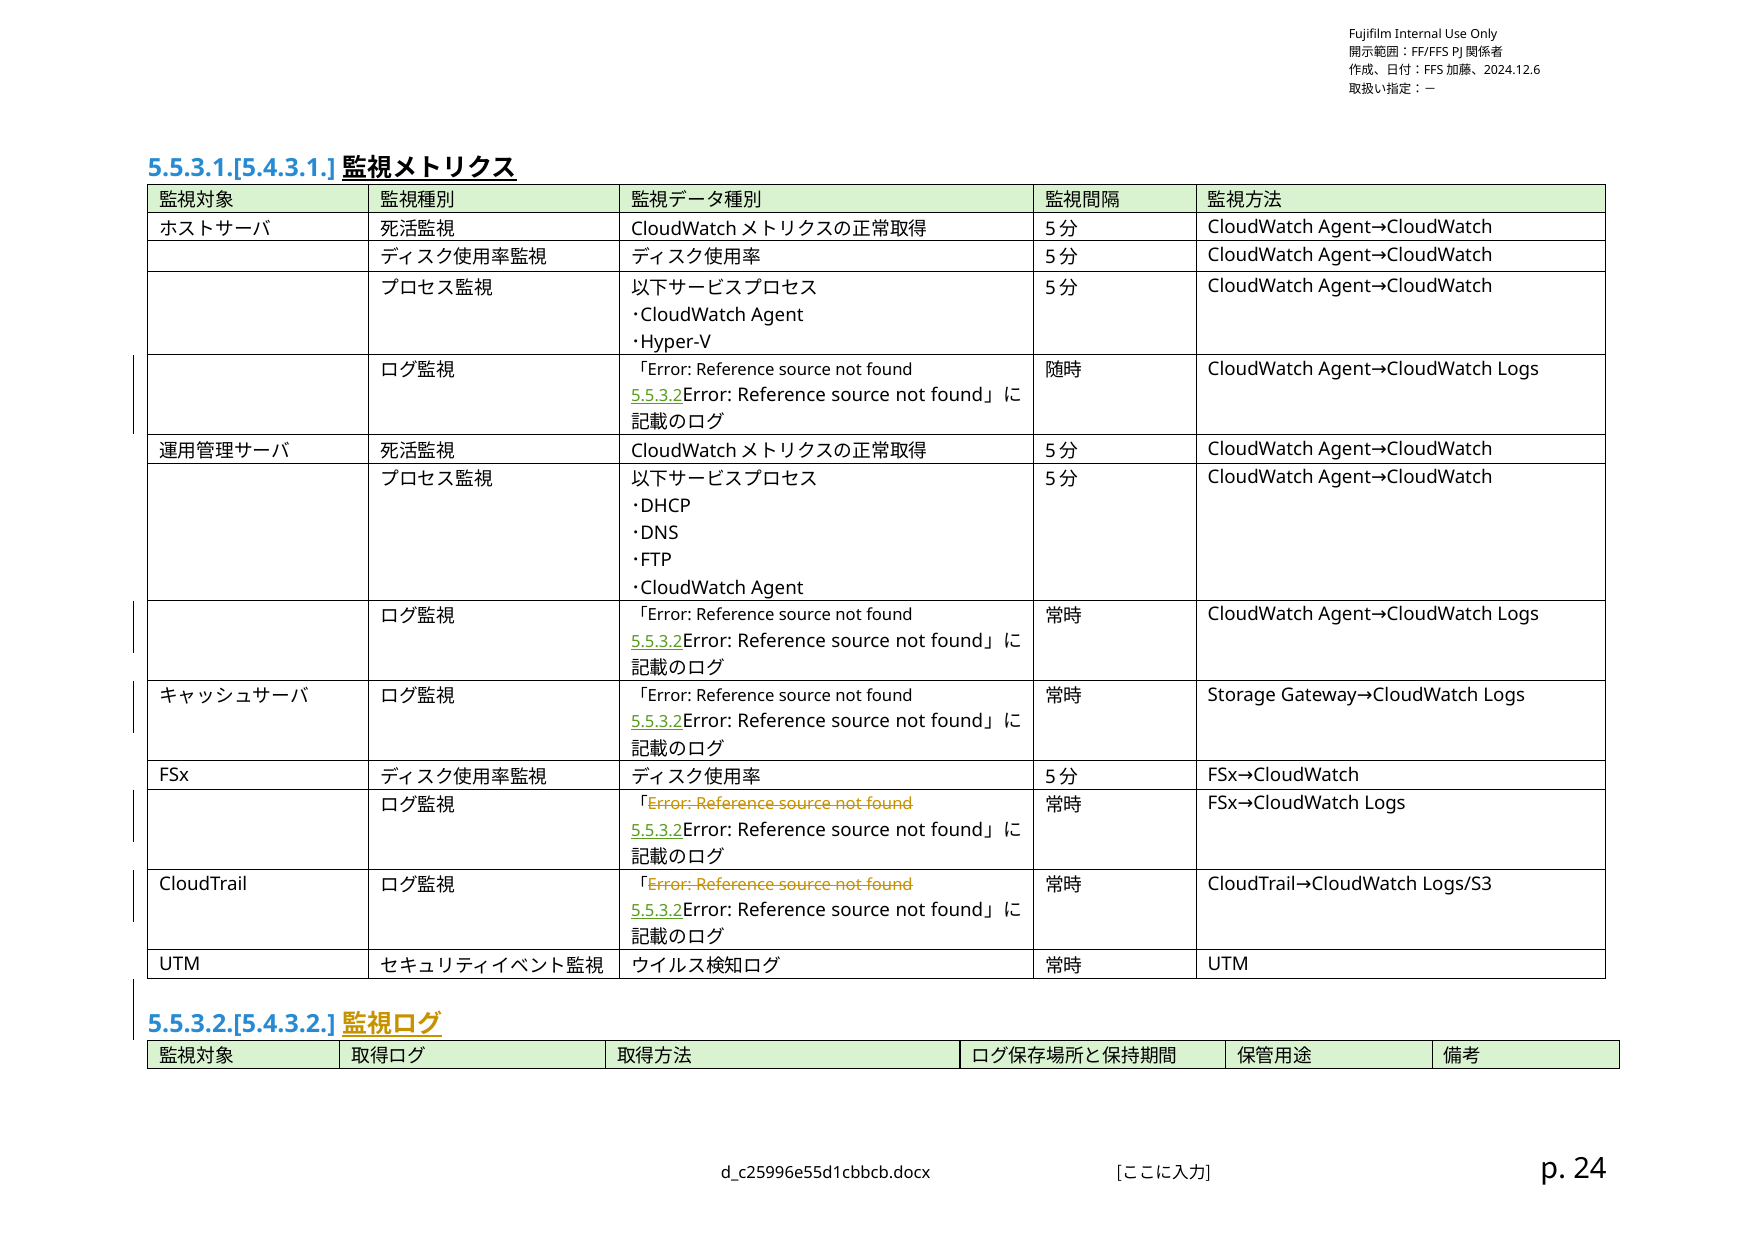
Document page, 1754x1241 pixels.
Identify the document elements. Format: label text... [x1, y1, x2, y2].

table_cell CloudWatch Agent→CloudWatch [1197, 464, 1605, 599]
table_header 監視間隔 [1034, 185, 1196, 212]
table_cell 「‎ 監視ログ」に記載のログ [620, 355, 1033, 434]
table_cell [148, 790, 368, 869]
table_cell キャッシュサーバ [148, 681, 368, 760]
table_cell 以下サービスプロセス ･CloudWatch Agent ･Hyper-V [620, 272, 1033, 354]
table_cell [148, 241, 368, 271]
table_cell [148, 601, 368, 680]
table_cell ウイルス検知ログ [620, 950, 1033, 978]
table_cell 死活監視 [369, 435, 619, 462]
text 監視メトリクス [148, 148, 1606, 184]
table_header ログ保存場所と保持期間 [961, 1041, 1225, 1068]
table_cell FSx→CloudWatch Logs [1197, 790, 1605, 869]
table_cell 5分 [1034, 213, 1196, 240]
table_header 取得方法 [606, 1041, 959, 1068]
table_cell UTM [1197, 950, 1605, 978]
table_header 監視対象 [148, 1041, 339, 1068]
text 監視ログ [148, 1004, 1606, 1040]
table_cell 運用管理サーバ [148, 435, 368, 462]
table_cell Storage Gateway→CloudWatch Logs [1197, 681, 1605, 760]
table_cell FSx [148, 761, 368, 788]
table_cell 常時 [1034, 790, 1196, 869]
table_cell 「‎ 監視ログ」に記載のログ [620, 601, 1033, 680]
table_cell ログ監視 [369, 870, 619, 949]
table_header 監視データ種別 [620, 185, 1033, 212]
table_cell ホストサーバ [148, 213, 368, 240]
table_cell 以下サービスプロセス ･DHCP ･DNS ･FTP ･CloudWatch Agent [620, 464, 1033, 599]
table_cell CloudWatch Agent→CloudWatch Logs [1197, 355, 1605, 434]
table_cell CloudWatch Agent→CloudWatch [1197, 213, 1605, 240]
table_cell ログ監視 [369, 790, 619, 869]
table_cell 死活監視 [369, 213, 619, 240]
table_cell プロセス監視 [369, 464, 619, 599]
table_cell UTM [148, 950, 368, 978]
table_cell CloudWatchメトリクスの正常取得 [620, 213, 1033, 240]
table_cell CloudWatchメトリクスの正常取得 [620, 435, 1033, 462]
table_cell 常時 [1034, 601, 1196, 680]
table_cell セキュリティイベント監視 [369, 950, 619, 978]
table_cell ディスク使用率監視 [369, 241, 619, 271]
table_cell ディスク使用率監視 [369, 761, 619, 788]
table_header 取得ログ [340, 1041, 605, 1068]
table_cell ディスク使用率 [620, 241, 1033, 271]
table_cell CloudWatch Agent→CloudWatch [1197, 272, 1605, 354]
table_header 保管用途 [1226, 1041, 1432, 1068]
table_cell 5分 [1034, 241, 1196, 271]
table_cell ログ監視 [369, 601, 619, 680]
table_header 監視対象 [148, 185, 368, 212]
table_cell 常時 [1034, 681, 1196, 760]
table_cell 「 監視ログ」に記載のログ [620, 790, 1033, 869]
table_cell 5分 [1034, 761, 1196, 788]
table_cell 「 監視ログ」に記載のログ [620, 870, 1033, 949]
table_cell ログ監視 [369, 681, 619, 760]
table_cell FSx→CloudWatch [1197, 761, 1605, 788]
table_cell 常時 [1034, 950, 1196, 978]
table_header 備考 [1433, 1041, 1619, 1068]
table_cell [148, 355, 368, 434]
table_cell ログ監視 [369, 355, 619, 434]
table_cell [148, 464, 368, 599]
table_cell 常時 [1034, 870, 1196, 949]
table_cell 「‎ 監視ログ」に記載のログ [620, 681, 1033, 760]
table_cell 随時 [1034, 355, 1196, 434]
table_cell 5分 [1034, 464, 1196, 599]
table_cell ディスク使用率 [620, 761, 1033, 788]
table_cell プロセス監視 [369, 272, 619, 354]
table_cell CloudTrail [148, 870, 368, 949]
table_cell 5分 [1034, 435, 1196, 462]
table_cell CloudWatch Agent→CloudWatch [1197, 241, 1605, 271]
table_cell [148, 272, 368, 354]
table_cell 5分 [1034, 272, 1196, 354]
table_cell CloudWatch Agent→CloudWatch Logs [1197, 601, 1605, 680]
table_cell CloudWatch Agent→CloudWatch [1197, 435, 1605, 462]
table_header 監視方法 [1197, 185, 1605, 212]
table_header 監視種別 [369, 185, 619, 212]
table_cell CloudTrail→CloudWatch Logs/S3 [1197, 870, 1605, 949]
